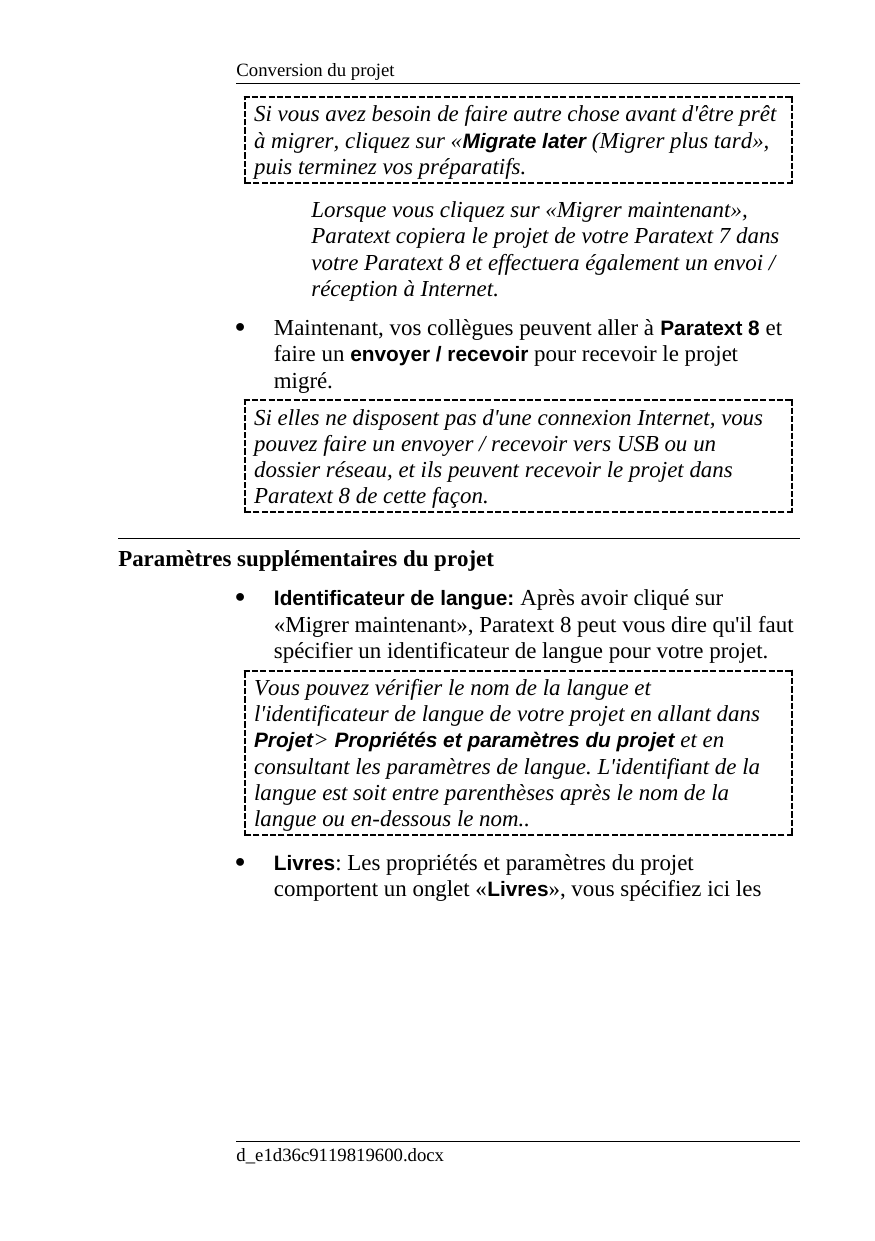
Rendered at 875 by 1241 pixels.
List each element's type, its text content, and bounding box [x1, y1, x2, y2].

list Maintenant, vos collègues peuvent aller à Paratext 8 et faire un envoyer / recevoir pour recevoir le projet migré. [236, 314, 800, 393]
list Lorsque vous cliquez sur «Migrer maintenant», Paratext copiera le projet de votre Paratext 7 dans votre Paratext 8 et effectuera également un envoi / réception à Internet. [311, 196, 800, 302]
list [236, 848, 800, 901]
subtitle Paramètres supplémentaires du projet [118, 539, 800, 572]
text Vous pouvez vérifier le nom de la langue et l'identificateur de langue de votre projet en allant dans Projet> Propriétés et paramètres du projet et en consultant les paramètres de langue. L'identifiant de la langue est soit entre parenthèses après le nom de la langue ou en-dessous le nom.. [243, 669, 793, 836]
text Si vous avez besoin de faire autre chose avant d'être prêt à migrer, cliquez sur «Migrate later (Migrer plus tard», puis terminez vos préparatifs. [243, 96, 793, 184]
list Identificateur de langue: Après avoir cliqué sur «Migrer maintenant», Paratext 8 peut vous dire qu'il faut spécifier un identificateur de langue pour votre projet. [236, 584, 800, 663]
text Si elles ne disposent pas d'une connexion Internet, vous pouvez faire un envoyer / recevoir vers USB ou un dossier réseau, et ils peuvent recevoir le projet dans Paratext 8 de cette façon. [243, 399, 793, 513]
